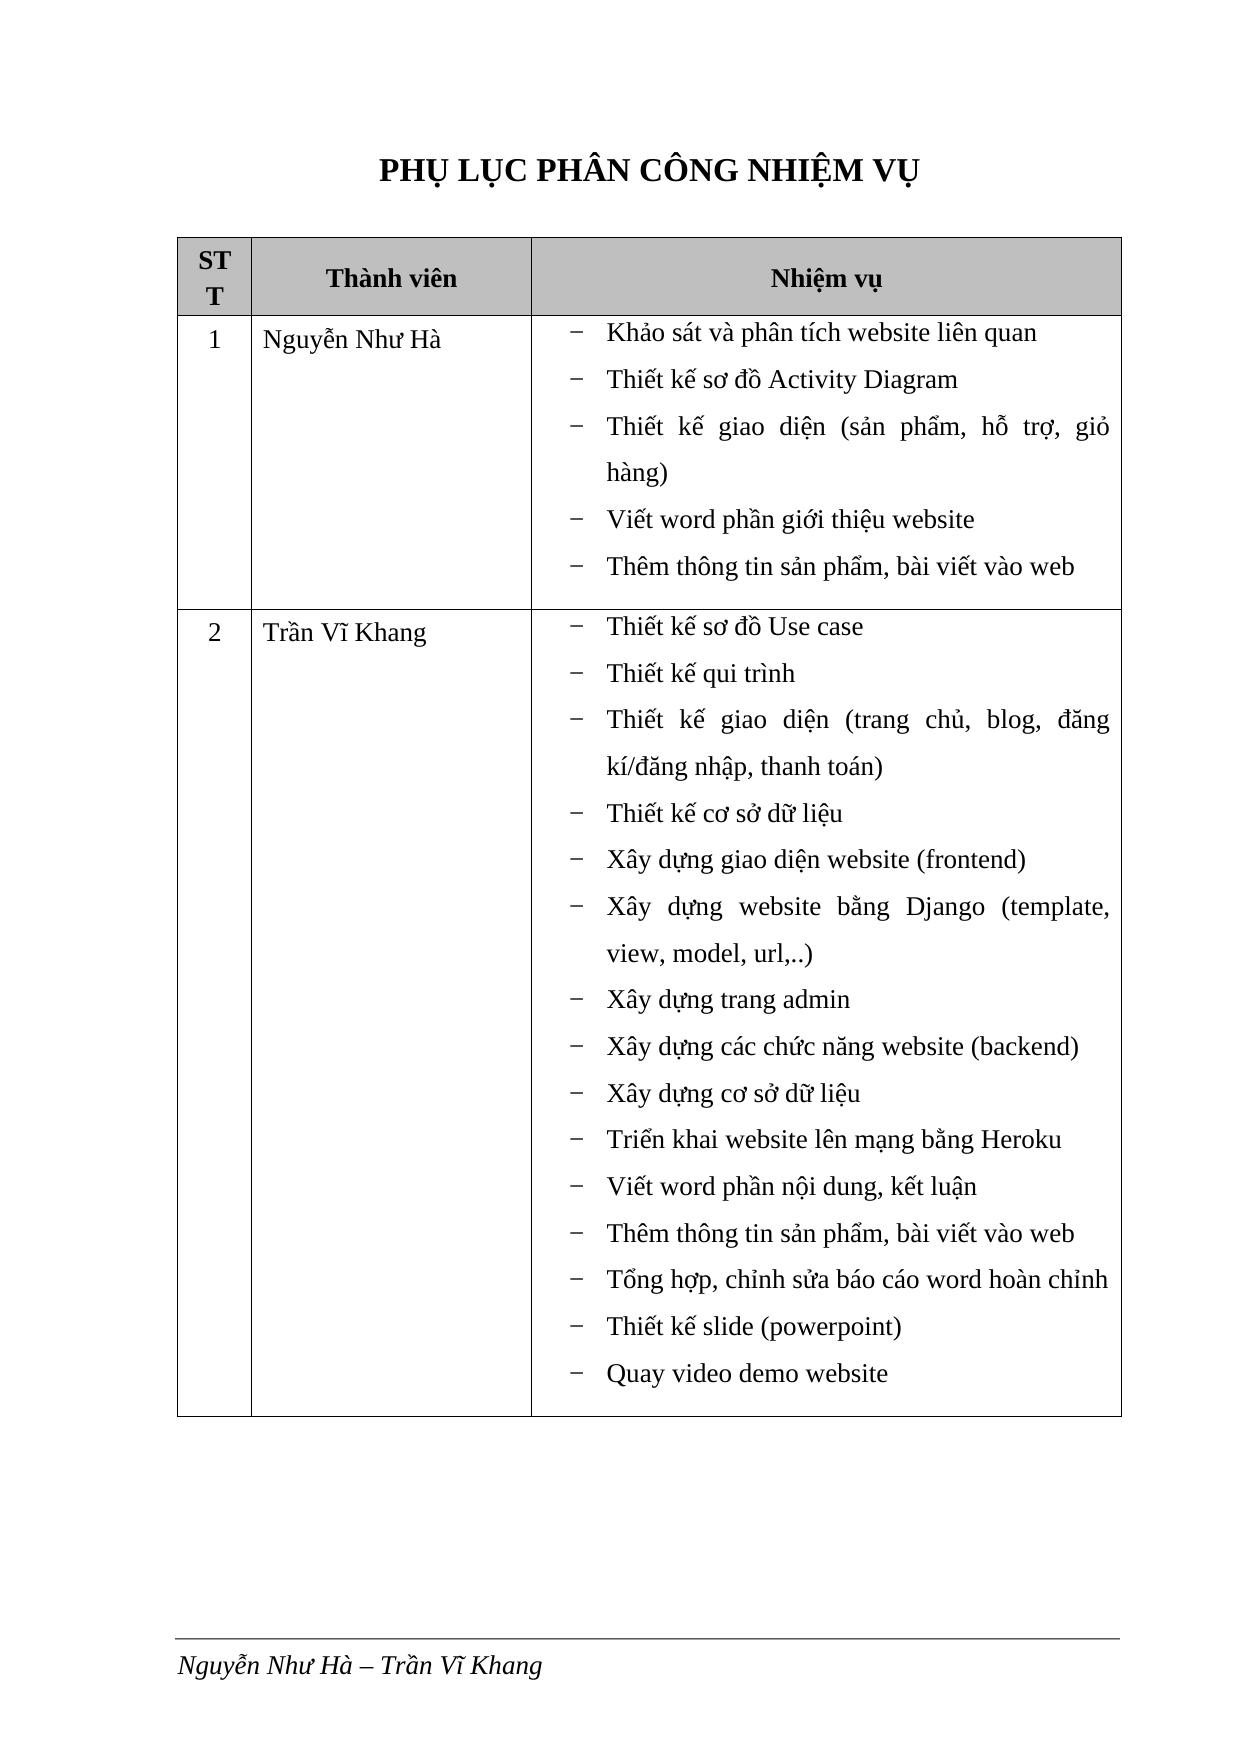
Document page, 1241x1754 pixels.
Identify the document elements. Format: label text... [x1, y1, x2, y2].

table_header Nhiệm vụ [532, 238, 1121, 315]
table_header Thành viên [252, 238, 531, 315]
table_cell Nguyễn Như Hà [252, 316, 531, 609]
table_header STT [178, 238, 251, 315]
text PHỤ LỤC PHÂN CÔNG NHIỆM VỤ [177, 150, 1122, 188]
table_cell Trần Vĩ Khang [252, 610, 531, 1416]
table_cell 1 [178, 316, 251, 609]
table_cell Khảo sát và phân tích website liên quan Thiết kế sơ đồ Activity Diagram Thiết kế giao diện (sản phẩm, hỗ trợ, giỏ hàng) Viết word phần giới thiệu website Thêm thông tin sản phẩm, bài viết vào web [532, 316, 1121, 609]
table_cell Thiết kế sơ đồ Use case Thiết kế qui trình Thiết kế giao diện (trang chủ, blog, đăng kí/đăng nhập, thanh toán) Thiết kế cơ sở dữ liệu Xây dựng giao diện website (frontend) Xây dựng website bằng Django (template, view, model, url,..) Xây dựng trang admin Xây dựng các chức năng website (backend) Xây dựng cơ sở dữ liệu Triển khai website lên mạng bằng Heroku Viết word phần nội dung, kết luận Thêm thông tin sản phẩm, bài viết vào web Tổng hợp, chỉnh sửa báo cáo word hoàn chỉnh Thiết kế slide (powerpoint) Quay video demo website [532, 610, 1121, 1416]
table_cell 2 [178, 610, 251, 1416]
